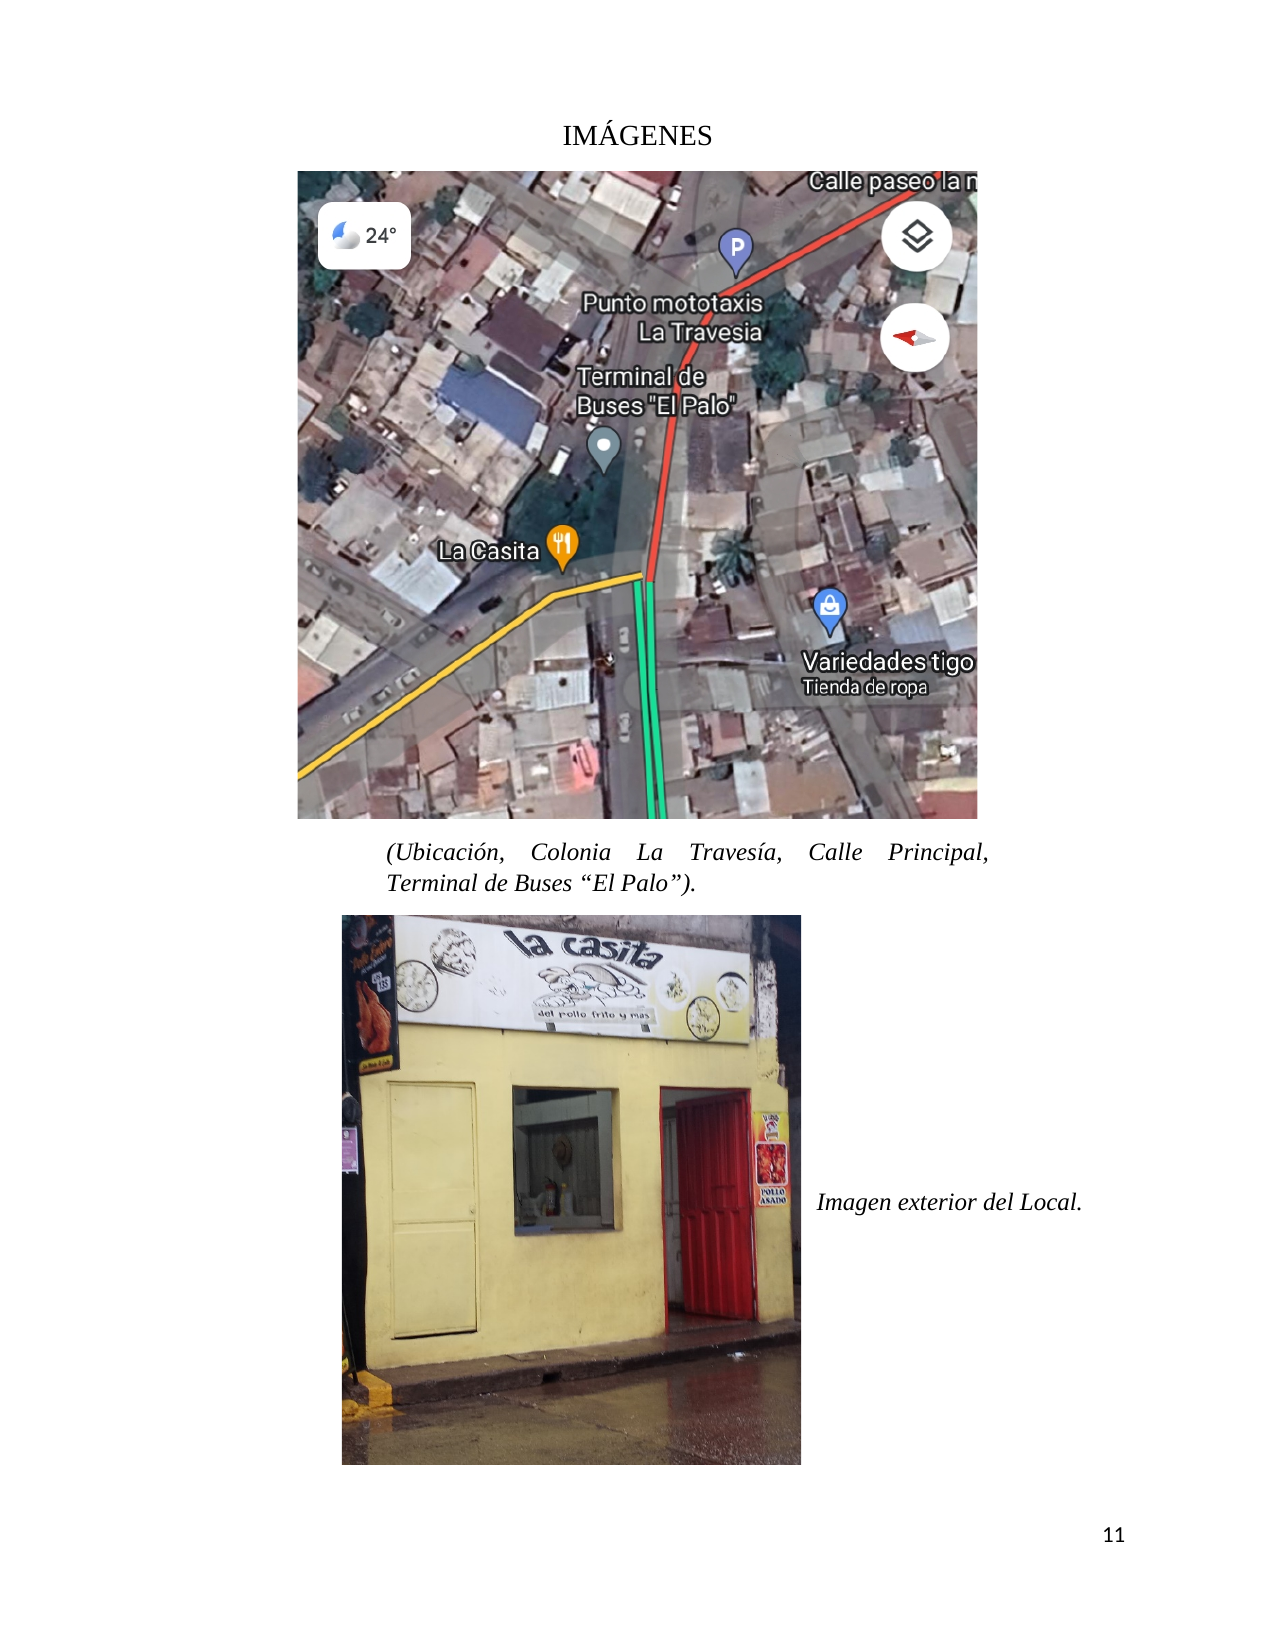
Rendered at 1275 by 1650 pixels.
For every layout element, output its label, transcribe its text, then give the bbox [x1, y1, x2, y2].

picture [297, 171, 978, 819]
text IMÁGENES [150, 118, 1125, 152]
picture [341, 915, 802, 1465]
text (Ubicación, Colonia La Travesía, Calle Principal, Terminal de Buses “El Palo”). [342, 837, 992, 897]
